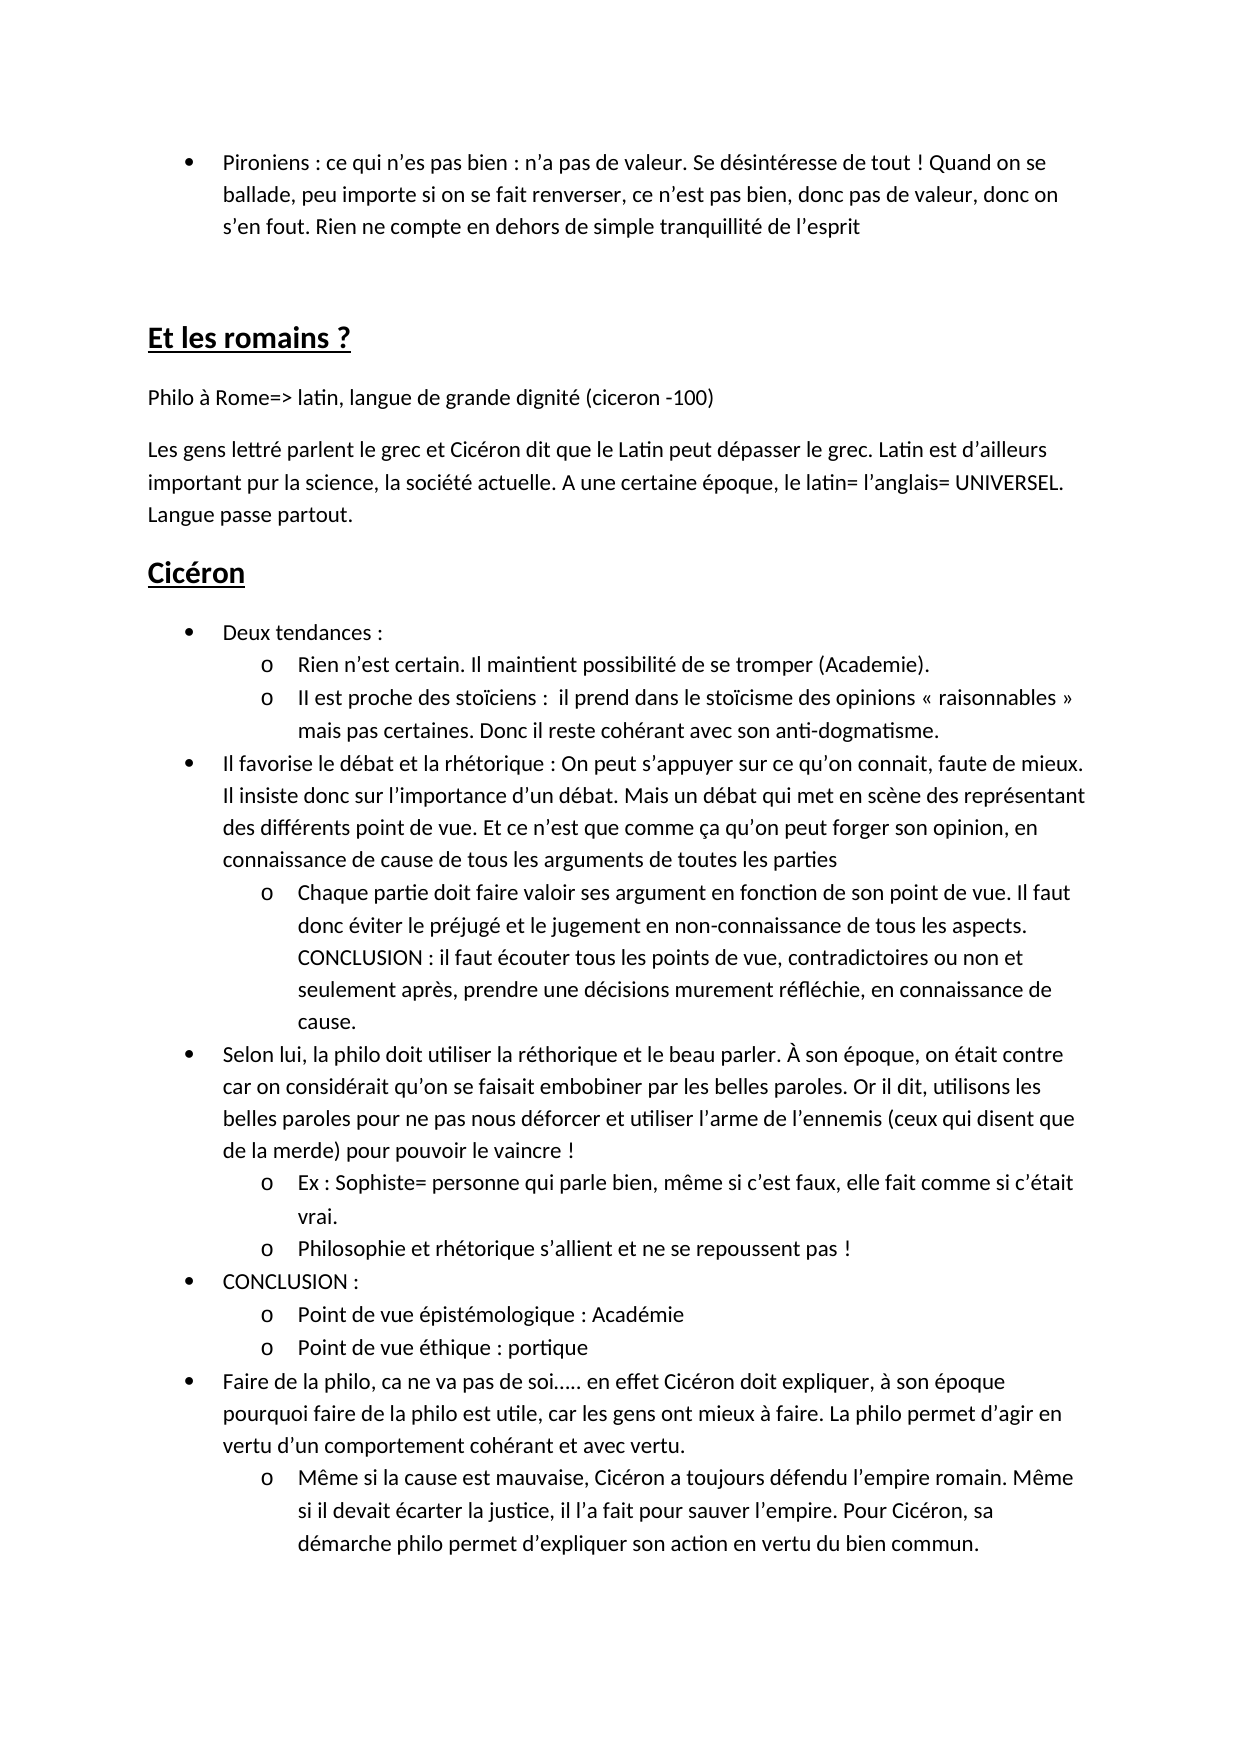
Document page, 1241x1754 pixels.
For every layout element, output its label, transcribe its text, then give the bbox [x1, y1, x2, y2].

list Point de vue épistémologique : Académie [260, 1300, 1093, 1329]
list Il favorise le débat et la rhétorique : On peut s’appuyer sur ce qu’on connait, faute de mieux. Il insiste donc sur l’importance d’un débat. Mais un débat qui met en scène des représentant des différents point de vue. Et ce n’est que comme ça qu’on peut forger son opinion, en connaissance de cause de tous les arguments de toutes les parties [185, 749, 1093, 873]
list Deux tendances : [185, 618, 1093, 646]
list Faire de la philo, ca ne va pas de soi….. en effet Cicéron doit expliquer, à son époque pourquoi faire de la philo est utile, car les gens ont mieux à faire. La philo permet d’agir en vertu d’un comportement cohérant et avec vertu. [185, 1367, 1093, 1459]
list Philosophie et rhétorique s’allient et ne se repoussent pas ! [260, 1234, 1093, 1263]
list Point de vue éthique : portique [260, 1333, 1093, 1362]
list Pironiens : ce qui n’es pas bien : n’a pas de valeur. Se désintéresse de tout ! Quand on se ballade, peu importe si on se fait renverser, ce n’est pas bien, donc pas de valeur, donc on s’en fout. Rien ne compte en dehors de simple tranquillité de l’esprit [185, 148, 1093, 240]
subtitle Et les romains ? [148, 318, 1093, 356]
list II est proche des stoïciens : il prend dans le stoïcisme des opinions « raisonnables » mais pas certaines. Donc il reste cohérant avec son anti-dogmatisme. [260, 683, 1093, 745]
subtitle Cicéron [148, 553, 1093, 591]
list Selon lui, la philo doit utiliser la réthorique et le beau parler. À son époque, on était contre car on considérait qu’on se faisait embobiner par les belles paroles. Or il dit, utilisons les belles paroles pour ne pas nous déforcer et utiliser l’arme de l’ennemis (ceux qui disent que de la merde) pour pouvoir le vaincre ! [185, 1040, 1093, 1164]
text Philo à Rome=> latin, langue de grande dignité (ciceron -100) [148, 383, 1093, 411]
list Même si la cause est mauvaise, Cicéron a toujours défendu l’empire romain. Même si il devait écarter la justice, il l’a fait pour sauver l’empire. Pour Cicéron, sa démarche philo permet d’expliquer son action en vertu du bien commun. [260, 1463, 1093, 1557]
list Chaque partie doit faire valoir ses argument en fonction de son point de vue. Il faut donc éviter le préjugé et le jugement en non-connaissance de tous les aspects. CONCLUSION : il faut écouter tous les points de vue, contradictoires ou non et seulement après, prendre une décisions murement réfléchie, en connaissance de cause. [260, 878, 1093, 1036]
text Les gens lettré parlent le grec et Cicéron dit que le Latin peut dépasser le grec. Latin est d’ailleurs important pur la science, la société actuelle. A une certaine époque, le latin= l’anglais= UNIVERSEL. Langue passe partout. [148, 436, 1093, 528]
list Ex : Sophiste= personne qui parle bien, même si c’est faux, elle fait comme si c’était vrai. [260, 1168, 1093, 1230]
list CONCLUSION : [185, 1267, 1093, 1296]
list Rien n’est certain. Il maintient possibilité de se tromper (Academie). [260, 650, 1093, 679]
